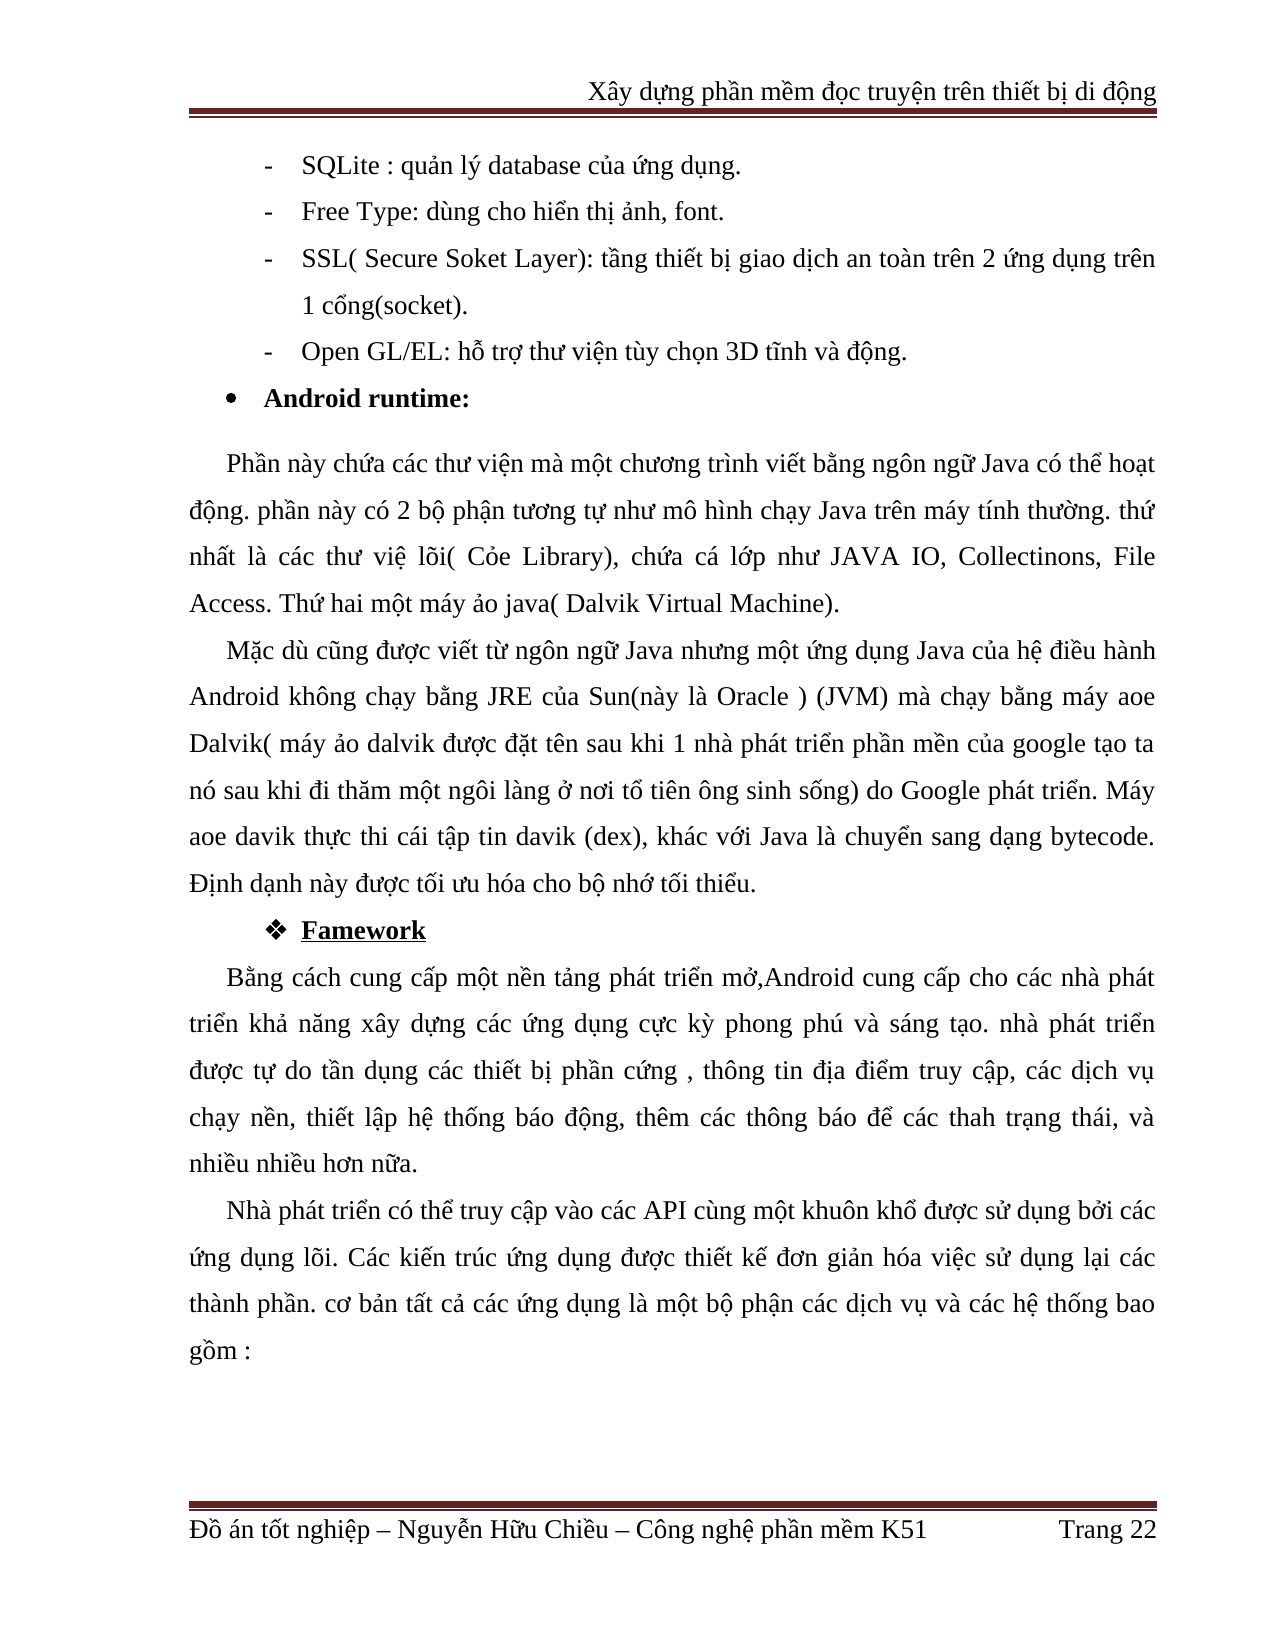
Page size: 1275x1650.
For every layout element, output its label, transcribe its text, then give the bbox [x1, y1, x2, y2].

list Famework [264, 914, 1157, 945]
text Nhà phát triển có thể truy cập vào các API cùng một khuôn khổ được sử dụng bởi các ứng dụng lõi. Các kiến trúc ứng dụng được thiết kế đơn giản hóa việc sử dụng lại các thành phần. cơ bản tất cả các ứng dụng là một bộ phận các dịch vụ và các hệ thống bao gồm : [189, 1194, 1157, 1365]
list Android runtime: [226, 382, 1157, 413]
text Mặc dù cũng được viết từ ngôn ngữ Java nhưng một ứng dụng Java của hệ điều hành Android không chạy bằng JRE của Sun(này là Oracle ) (JVM) mà chạy bằng máy aoe Dalvik( máy ảo dalvik được đặt tên sau khi 1 nhà phát triển phần mền của google tạo ta nó sau khi đi thăm một ngôi làng ở nơi tổ tiên ông sinh sống) do Google phát triển. Máy aoe davik thực thi cái tập tin davik (dex), khác với Java là chuyển sang dạng bytecode. Định dạnh này được tối ưu hóa cho bộ nhớ tối thiểu. [189, 634, 1157, 898]
list SQLite : quản lý database của ứng dụng. [264, 149, 1157, 180]
list Open GL/EL: hỗ trợ thư viện tùy chọn 3D tĩnh và động. [264, 335, 1157, 367]
text Phần này chứa các thư viện mà một chương trình viết bằng ngôn ngữ Java có thể hoạt động. phần này có 2 bộ phận tương tự như mô hình chạy Java trên máy tính thường. thứ nhất là các thư việ lõi( Cỏe Library), chứa cá lớp như JAVA IO, Collectinons, File Access. Thứ hai một máy ảo java( Dalvik Virtual Machine). [189, 447, 1157, 618]
list Free Type: dùng cho hiển thị ảnh, font. [264, 195, 1157, 227]
text Bằng cách cung cấp một nền tảng phát triển mở,Android cung cấp cho các nhà phát triển khả năng xây dựng các ứng dụng cực kỳ phong phú và sáng tạo. nhà phát triển được tự do tần dụng các thiết bị phần cứng , thông tin địa điểm truy cập, các dịch vụ chạy nền, thiết lập hệ thống báo động, thêm các thông báo để các thah trạng thái, và nhiều nhiều hơn nữa. [189, 961, 1157, 1178]
list SSL( Secure Soket Layer): tầng thiết bị giao dịch an toàn trên 2 ứng dụng trên 1 cổng(socket). [264, 242, 1157, 320]
